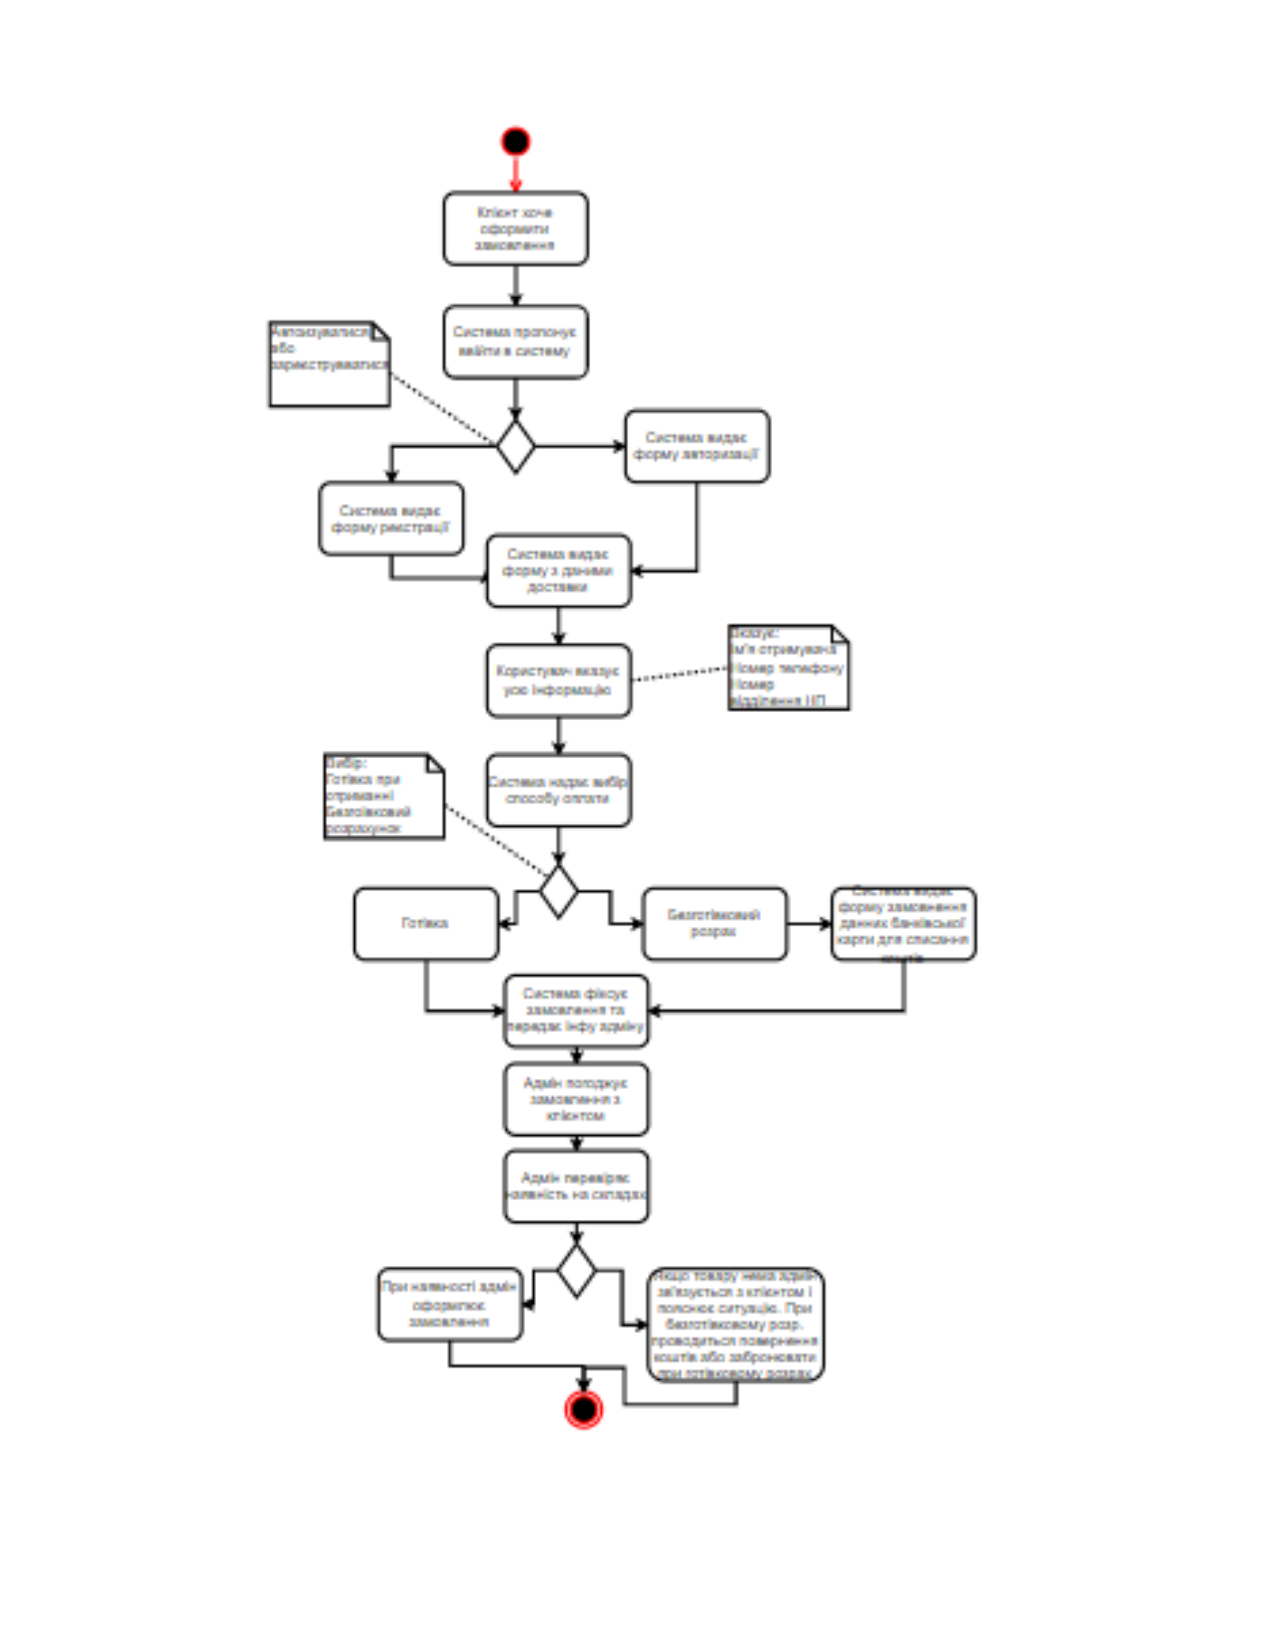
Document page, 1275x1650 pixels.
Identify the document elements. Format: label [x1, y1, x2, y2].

picture [251, 118, 997, 1436]
